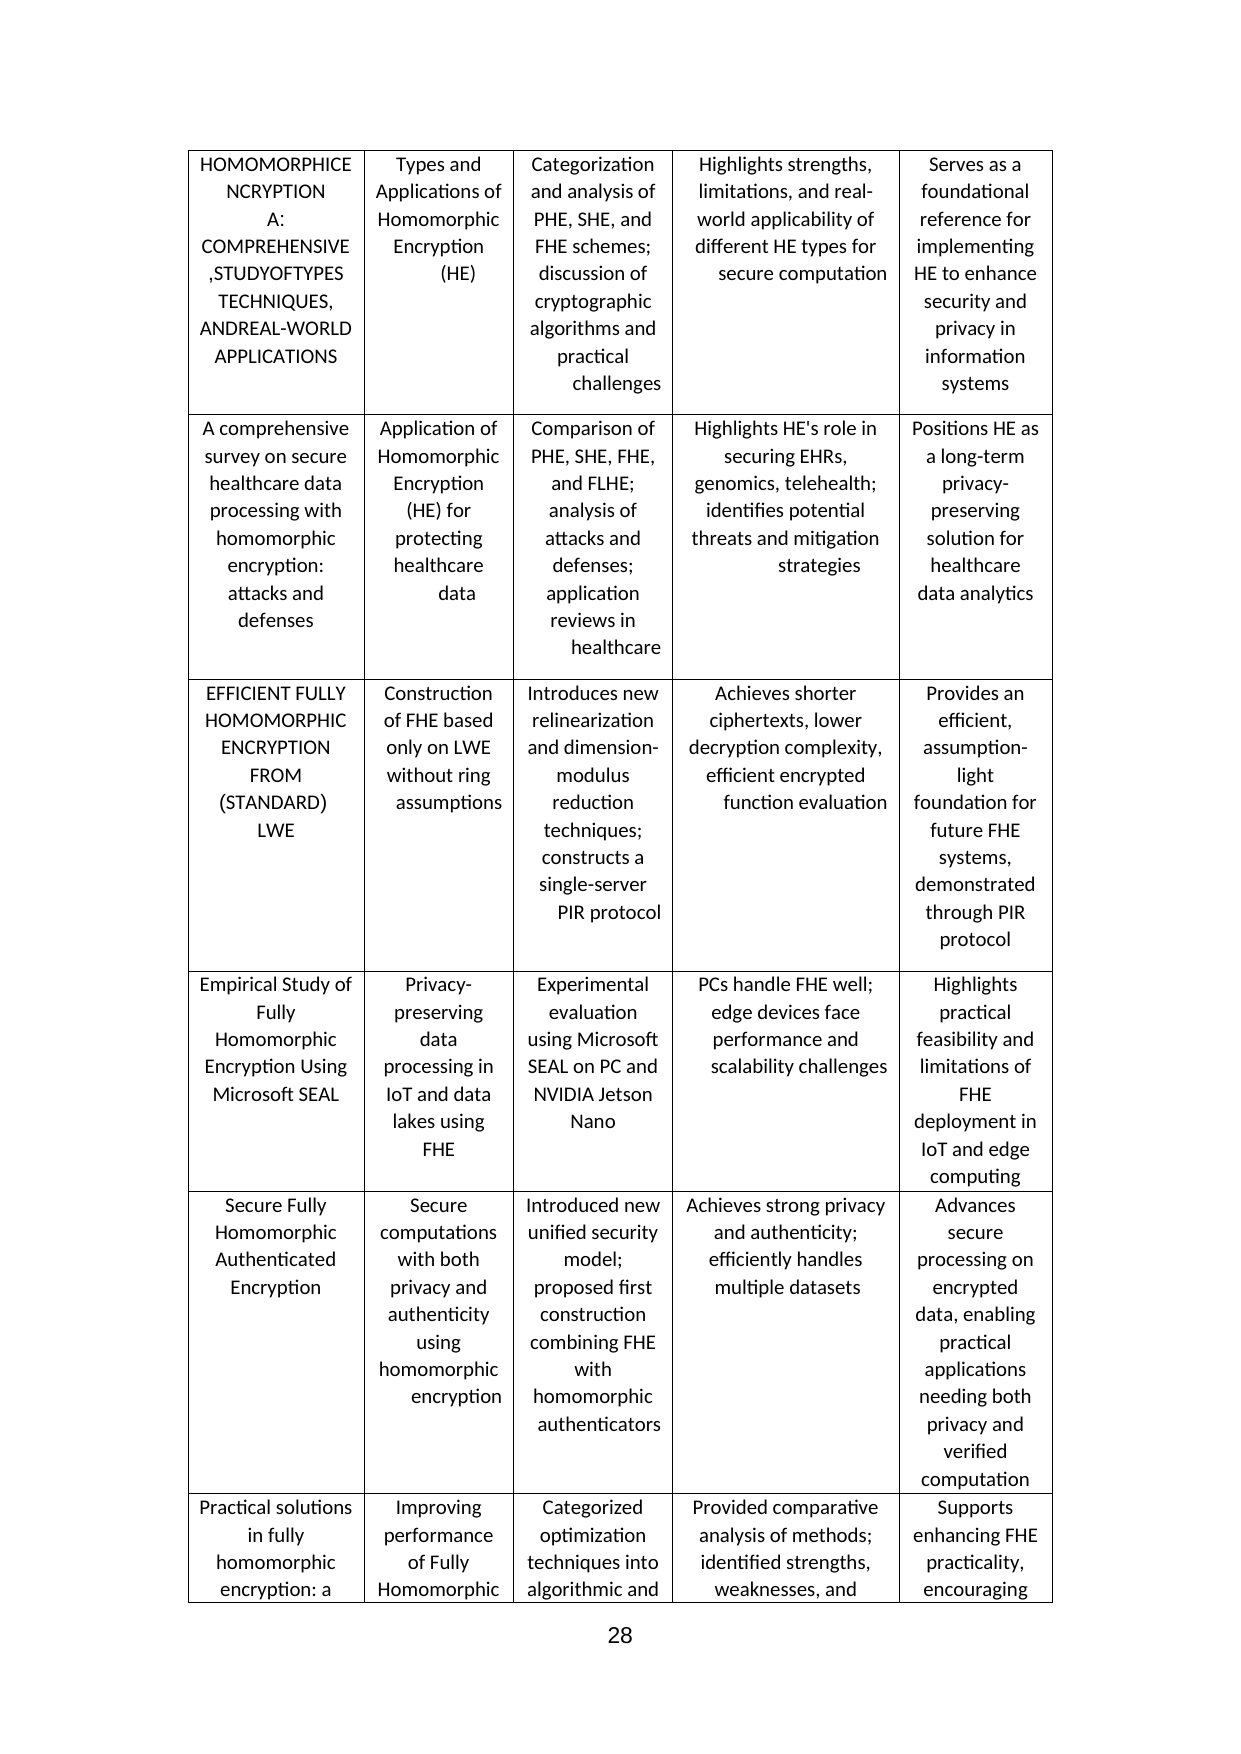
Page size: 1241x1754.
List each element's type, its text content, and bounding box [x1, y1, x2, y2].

table_cell Highlights strengths, limitations, and real-world applicability of different HE types for secure computation [673, 151, 899, 414]
table_cell Positions HE as a long-term privacy-preserving solution for healthcare data analytics [900, 415, 1052, 679]
table_cell Comparison of PHE, SHE, FHE, and FLHE; analysis of attacks and defenses; application reviews in healthcare [514, 415, 672, 679]
table_cell Categorization and analysis of PHE, SHE, and FHE schemes; discussion of cryptographic algorithms and practical challenges [514, 151, 672, 414]
table_cell PCs handle FHE well; edge devices face performance and scalability challenges [673, 972, 899, 1191]
table_cell Serves as a foundational reference for implementing HE to enhance security and privacy in information systems [900, 151, 1052, 414]
table_cell HOMOMORPHICE NCRYPTION :A COMPREHENSIVE STUDYOFTYPES, TECHNIQUES, ANDREAL-WORLD APPLICATIONS [189, 151, 364, 414]
table_cell Construction of FHE based only on LWE without ring assumptions [365, 680, 513, 971]
table_cell Highlights practical feasibility and limitations of FHE deployment in IoT and edge computing [900, 972, 1052, 1191]
table_cell Application of Homomorphic Encryption (HE) for protecting healthcare data [365, 415, 513, 679]
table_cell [189, 1494, 364, 1602]
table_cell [900, 1494, 1052, 1602]
table_cell Introduced new unified security model; proposed first construction combining FHE with homomorphic authenticators [514, 1192, 672, 1493]
table_cell Types and Applications of Homomorphic Encryption (HE) [365, 151, 513, 414]
table_cell Achieves strong privacy and authenticity; efficiently handles multiple datasets [673, 1192, 899, 1493]
table_cell EFFICIENT FULLY HOMOMORPHIC ENCRYPTION FROM (STANDARD) LWE [189, 680, 364, 971]
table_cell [365, 1494, 513, 1602]
table_cell Secure Fully Homomorphic Authenticated Encryption [189, 1192, 364, 1493]
table_cell Experimental evaluation using Microsoft SEAL on PC and NVIDIA Jetson Nano [514, 972, 672, 1191]
table_cell Provides an efficient, assumption-light foundation for future FHE systems, demonstrated through PIR protocol [900, 680, 1052, 971]
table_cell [673, 1494, 899, 1602]
table_cell Highlights HE's role in securing EHRs, genomics, telehealth; identifies potential threats and mitigation strategies [673, 415, 899, 679]
table_cell Privacy-preserving data processing in IoT and data lakes using FHE [365, 972, 513, 1191]
table_cell A comprehensive survey on secure healthcare data processing with homomorphic encryption: attacks and defenses [189, 415, 364, 679]
table_cell Advances secure processing on encrypted data, enabling practical applications needing both privacy and verified computation [900, 1192, 1052, 1493]
table_cell Secure computations with both privacy and authenticity using homomorphic encryption [365, 1192, 513, 1493]
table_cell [514, 1494, 672, 1602]
table_cell Empirical Study of Fully Homomorphic Encryption Using Microsoft SEAL [189, 972, 364, 1191]
table_cell Introduces new relinearization and dimension-modulus reduction techniques; constructs a single-server PIR protocol [514, 680, 672, 971]
table_cell Achieves shorter ciphertexts, lower decryption complexity, efficient encrypted function evaluation [673, 680, 899, 971]
